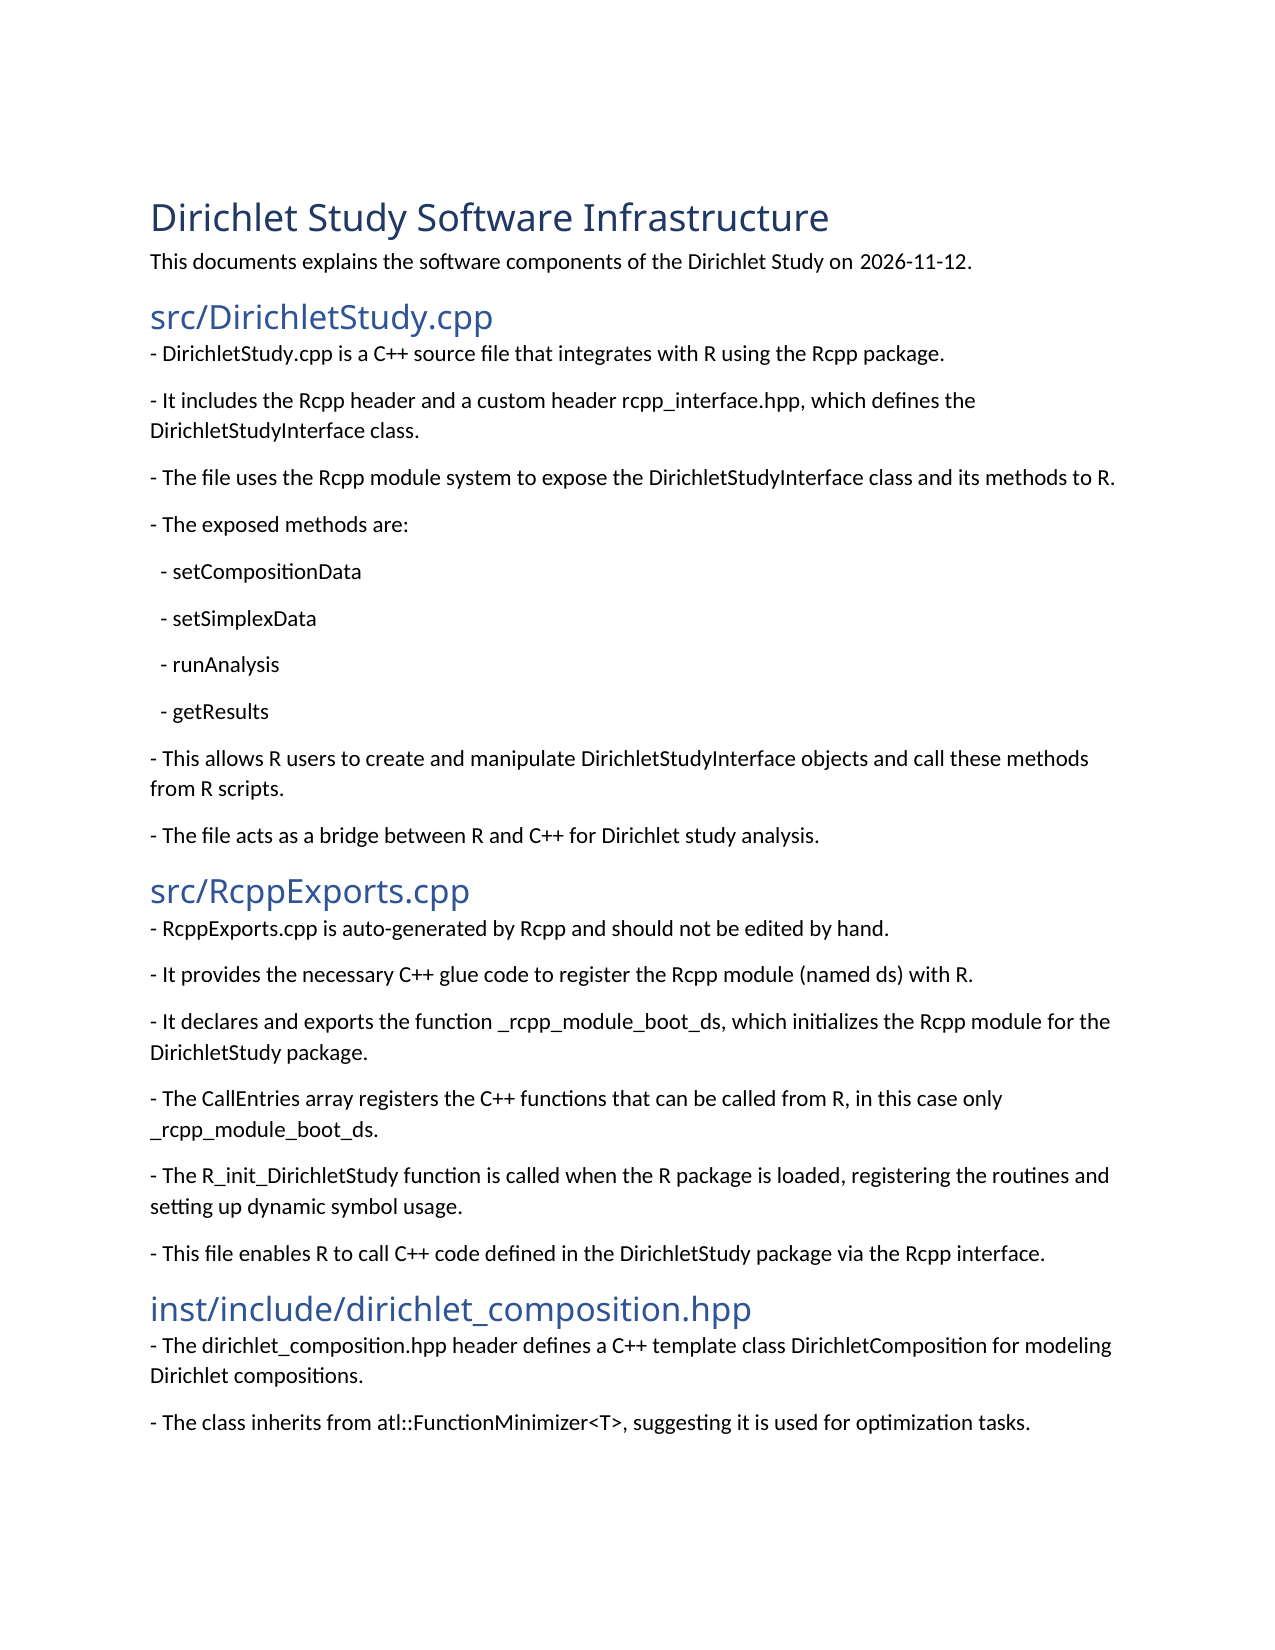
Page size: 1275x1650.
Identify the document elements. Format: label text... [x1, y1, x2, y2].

text - runAnalysis [150, 651, 1125, 679]
text - setCompositionData [150, 557, 1125, 585]
text - It declares and exports the function _rcpp_module_boot_ds, which initializes the Rcpp module for the DirichletStudy package. [150, 1007, 1125, 1066]
text - This allows R users to create and manipulate DirichletStudyInterface objects and call these methods from R scripts. [150, 744, 1125, 803]
text This documents explains the software components of the Dirichlet Study on 2025-07-17. [150, 247, 1125, 275]
text - The exposed methods are: [150, 510, 1125, 538]
text - This file enables R to call C++ code defined in the DirichletStudy package via the Rcpp interface. [150, 1239, 1125, 1267]
text - DirichletStudy.cpp is a C++ source file that integrates with R using the Rcpp package. [150, 339, 1125, 367]
subtitle src/RcppExports.cpp [150, 868, 1125, 914]
text - The dirichlet_composition.hpp header defines a C++ template class DirichletComposition for modeling Dirichlet compositions. [150, 1331, 1125, 1389]
text - RcppExports.cpp is auto-generated by Rcpp and should not be edited by hand. [150, 914, 1125, 942]
text - The file uses the Rcpp module system to expose the DirichletStudyInterface class and its methods to R. [150, 463, 1125, 491]
text - getResults [150, 697, 1125, 726]
subtitle src/DirichletStudy.cpp [150, 294, 1125, 339]
text - The CallEntries array registers the C++ functions that can be called from R, in this case only _rcpp_module_boot_ds. [150, 1084, 1125, 1143]
subtitle inst/include/dirichlet_composition.hpp [150, 1286, 1125, 1331]
subtitle Dirichlet Study Software Infrastructure [150, 192, 1125, 243]
text - The R_init_DirichletStudy function is called when the R package is loaded, registering the routines and setting up dynamic symbol usage. [150, 1162, 1125, 1220]
text - It includes the Rcpp header and a custom header rcpp_interface.hpp, which defines the DirichletStudyInterface class. [150, 386, 1125, 444]
text - The file acts as a bridge between R and C++ for Dirichlet study analysis. [150, 821, 1125, 849]
text - setSimplexData [150, 604, 1125, 632]
text - It provides the necessary C++ glue code to register the Rcpp module (named ds) with R. [150, 961, 1125, 989]
text - The class inherits from atl::FunctionMinimizer<T>, suggesting it is used for optimization tasks. [150, 1408, 1125, 1436]
